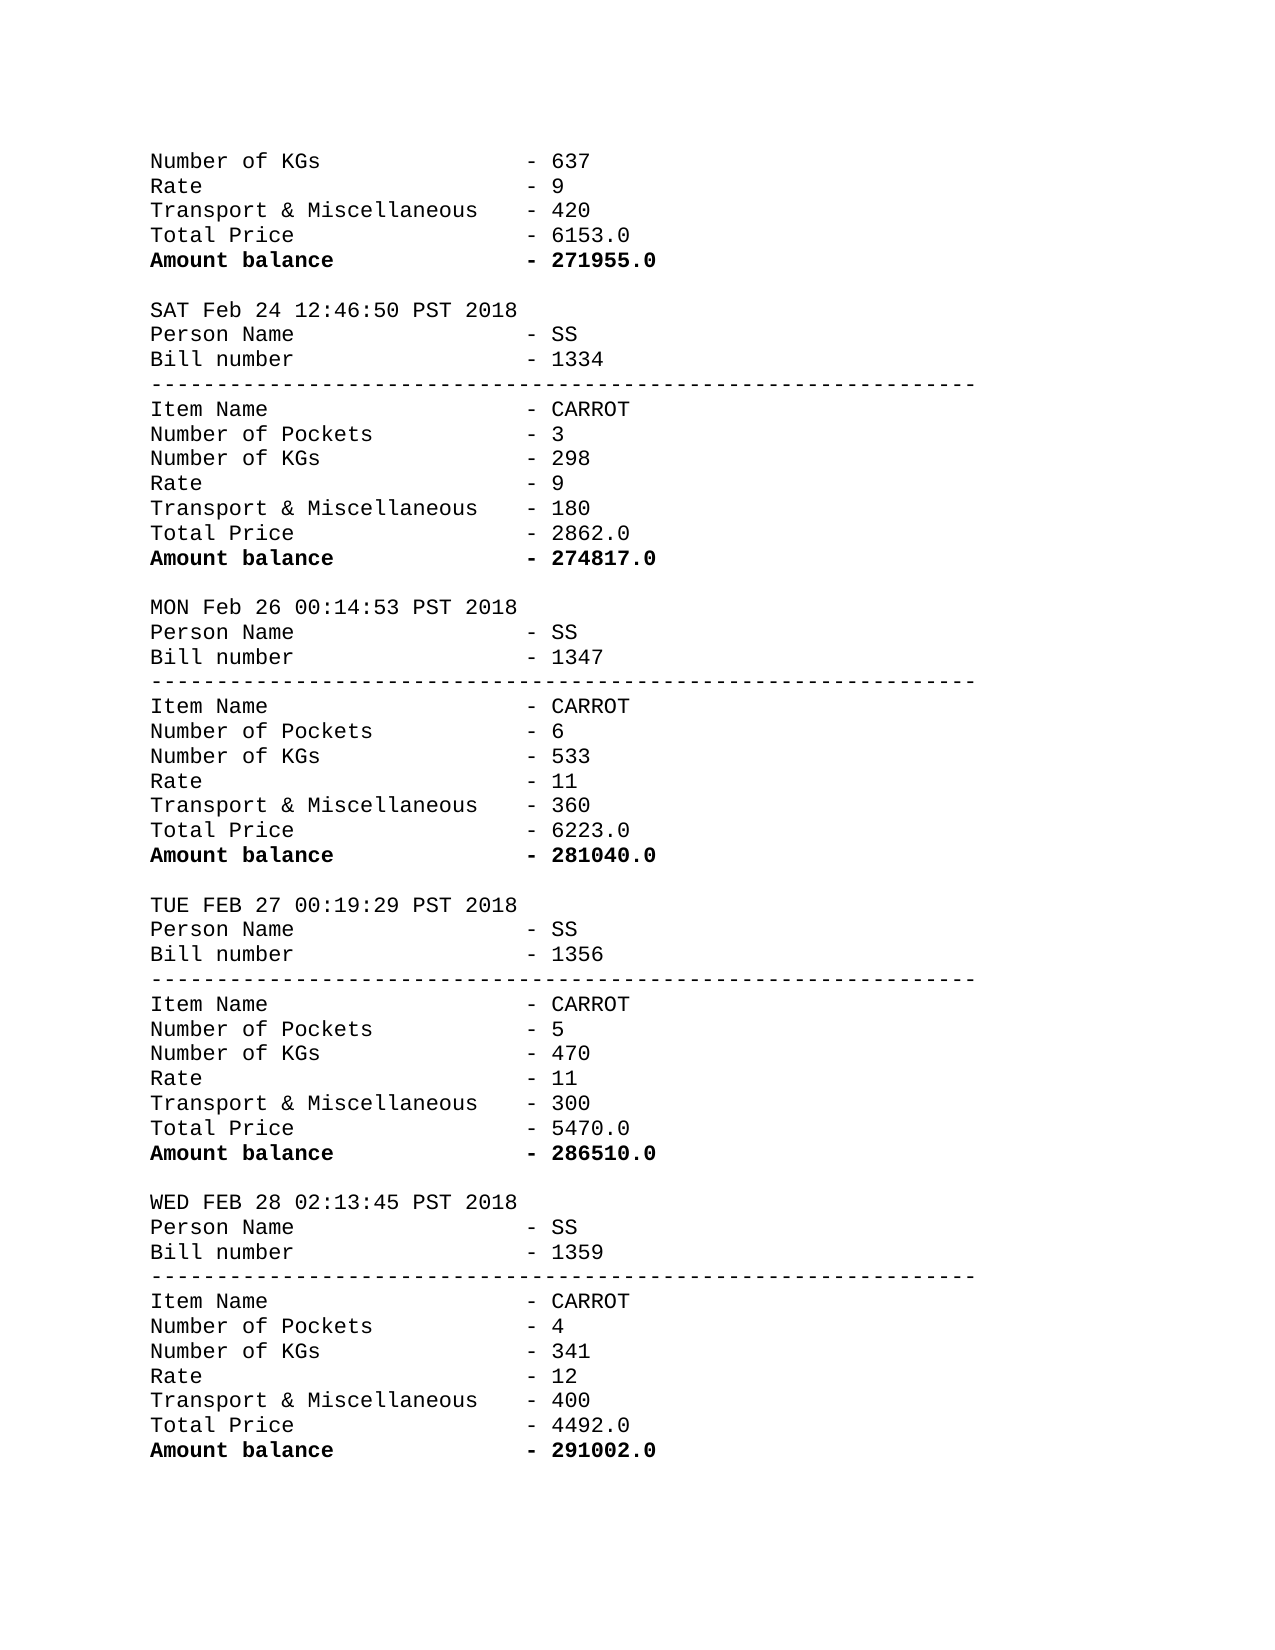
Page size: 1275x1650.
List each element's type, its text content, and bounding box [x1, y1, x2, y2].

text Amount balance - 274817.0 [150, 547, 1125, 571]
text Item Name - CARROT [150, 695, 1125, 720]
text Rate - 9 [150, 175, 1125, 199]
text --------------------------------------------------------------- [150, 968, 1125, 993]
text Transport & Miscellaneous - 300 [150, 1092, 1125, 1117]
text Amount balance - 281040.0 [150, 844, 1125, 869]
text Person Name - SS [150, 918, 1125, 943]
text Rate - 11 [150, 1067, 1125, 1092]
text Bill number - 1334 [150, 348, 1125, 373]
text Person Name - SS [150, 1216, 1125, 1241]
text --------------------------------------------------------------- [150, 1266, 1125, 1290]
text Person Name - SS [150, 621, 1125, 646]
text Item Name - CARROT [150, 398, 1125, 423]
text Bill number - 1356 [150, 943, 1125, 968]
text Item Name - CARROT [150, 993, 1125, 1018]
text Bill number - 1347 [150, 646, 1125, 671]
text Total Price - 6223.0 [150, 819, 1125, 844]
text Number of KGs - 533 [150, 745, 1125, 770]
text Amount balance - 286510.0 [150, 1142, 1125, 1166]
text Transport & Miscellaneous - 360 [150, 794, 1125, 819]
text Number of KGs - 341 [150, 1340, 1125, 1365]
text --------------------------------------------------------------- [150, 373, 1125, 398]
text MON Feb 26 00:14:53 PST 2018 [150, 596, 1125, 621]
text TUE FEB 27 00:19:29 PST 2018 [150, 894, 1125, 918]
text Number of Pockets - 5 [150, 1018, 1125, 1042]
text Item Name - CARROT [150, 1290, 1125, 1315]
text Rate - 9 [150, 472, 1125, 497]
text Total Price - 2862.0 [150, 522, 1125, 547]
text Number of KGs - 298 [150, 447, 1125, 472]
text Person Name - SS [150, 323, 1125, 348]
text Number of KGs - 470 [150, 1042, 1125, 1067]
text Transport & Miscellaneous - 400 [150, 1389, 1125, 1414]
text Rate - 11 [150, 770, 1125, 794]
text Transport & Miscellaneous - 180 [150, 497, 1125, 522]
text Amount balance - 271955.0 [150, 249, 1125, 274]
text Number of Pockets - 6 [150, 720, 1125, 745]
text Transport & Miscellaneous - 420 [150, 199, 1125, 224]
text WED FEB 28 02:13:45 PST 2018 [150, 1191, 1125, 1216]
text Bill number - 1359 [150, 1241, 1125, 1266]
text Amount balance - 291002.0 [150, 1439, 1125, 1464]
text Number of Pockets - 3 [150, 423, 1125, 447]
text --------------------------------------------------------------- [150, 671, 1125, 695]
text Rate - 12 [150, 1365, 1125, 1389]
text Number of Pockets - 4 [150, 1315, 1125, 1340]
text Total Price - 6153.0 [150, 224, 1125, 249]
text SAT Feb 24 12:46:50 PST 2018 [150, 299, 1125, 323]
text Total Price - 4492.0 [150, 1414, 1125, 1439]
text Number of KGs - 637 [150, 150, 1125, 175]
text Total Price - 5470.0 [150, 1117, 1125, 1142]
